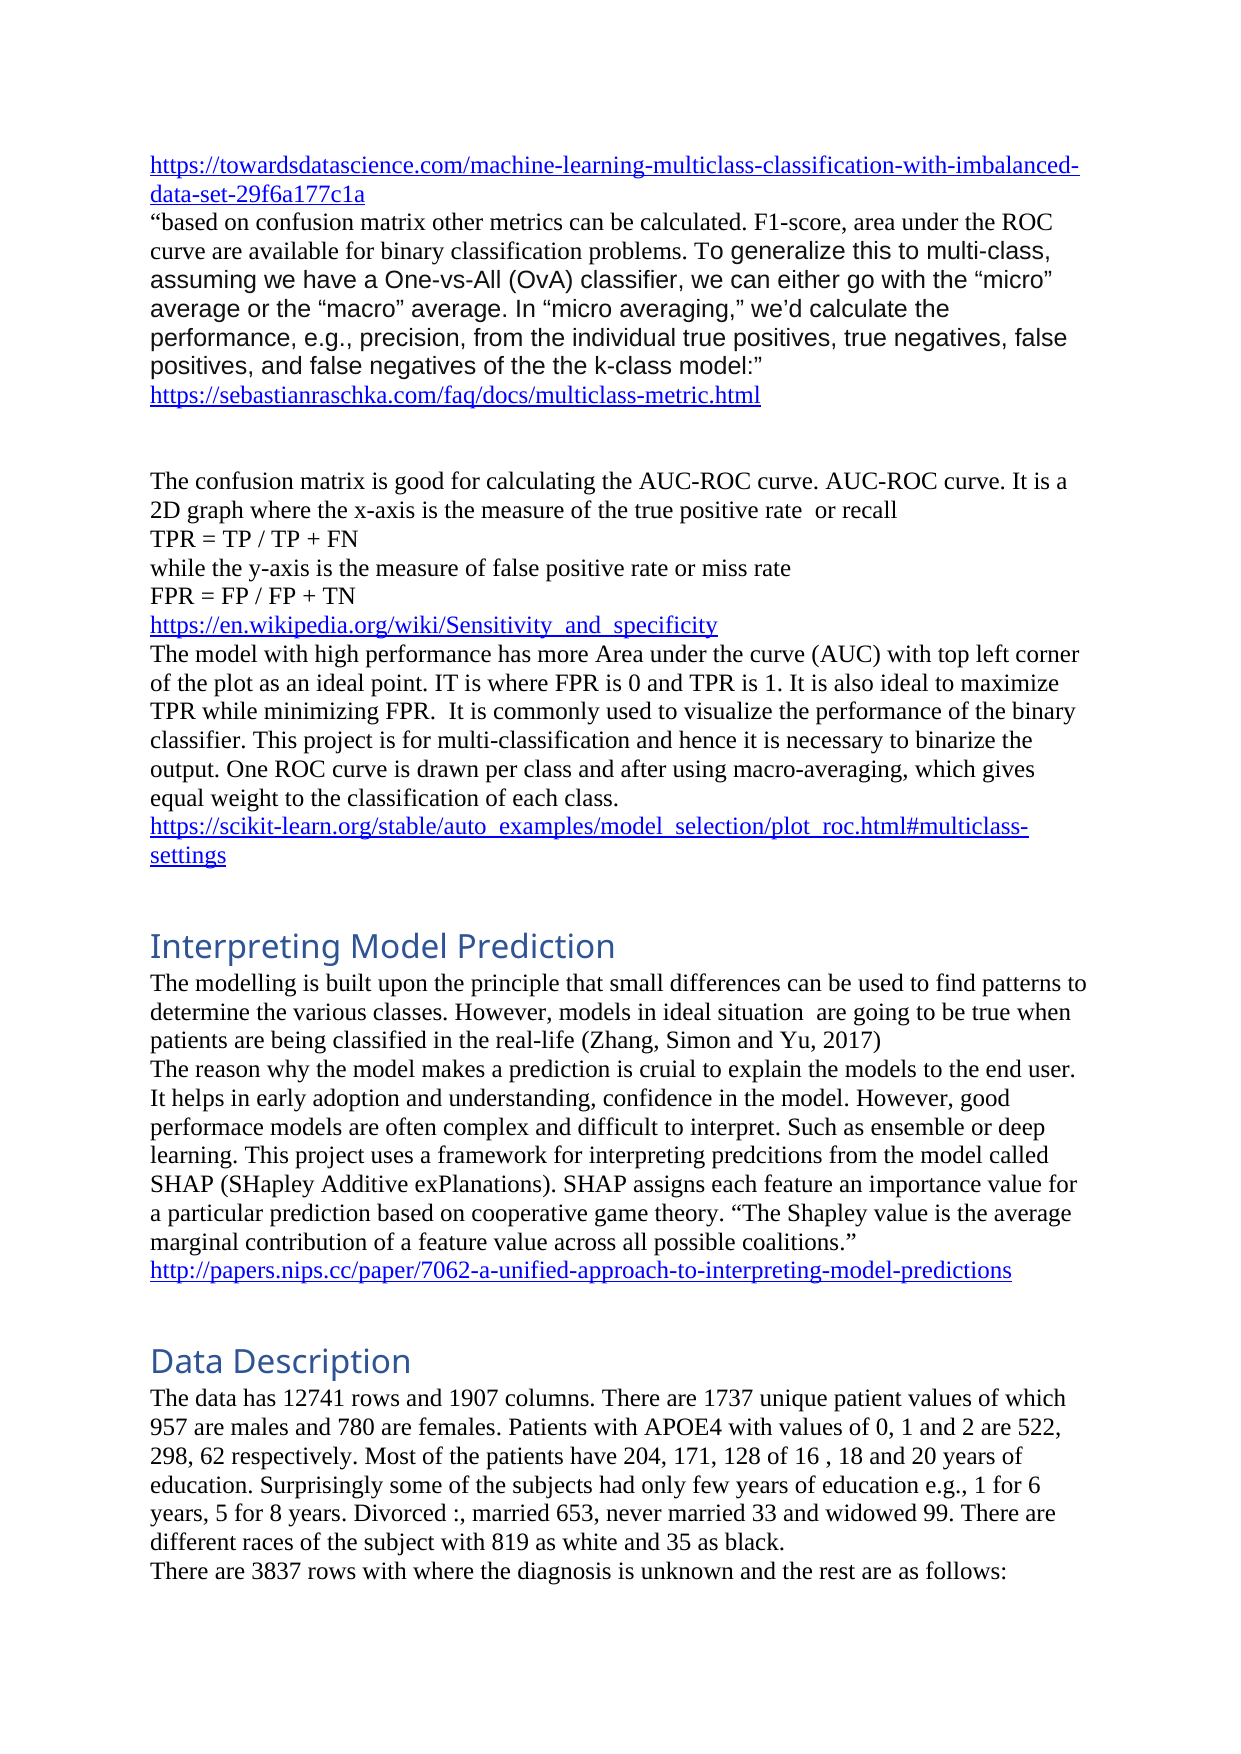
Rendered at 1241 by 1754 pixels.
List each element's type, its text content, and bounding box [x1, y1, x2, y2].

text FPR = FP / FP + TN [150, 581, 1090, 610]
text https://en.wikipedia.org/wiki/Sensitivity_and_specificity [150, 610, 1090, 639]
text “based on confusion matrix other metrics can be calculated. F1-score, area under the ROC curve are available for binary classification problems. To generalize this to multi-class, assuming we have a One-vs-All (OvA) classifier, we can either go with the “micro” average or the “macro” average. In “micro averaging,” we’d calculate the performance, e.g., precision, from the individual true positives, true negatives, false positives, and false negatives of the the k-class model:” [150, 207, 1090, 380]
text The data has 12741 rows and 1907 columns. There are 1737 unique patient values of which 957 are males and 780 are females. Patients with APOE4 with values of 0, 1 and 2 are 522, 298, 62 respectively. Most of the patients have 204, 171, 128 of 16 , 18 and 20 years of education. Surprisingly some of the subjects had only few years of education e.g., 1 for 6 years, 5 for 8 years. Divorced :, married 653, never married 33 and widowed 99. There are different races of the subject with 819 as white and 35 as black. [150, 1383, 1090, 1556]
text The confusion matrix is good for calculating the AUC-ROC curve. AUC-ROC curve. It is a 2D graph where the x-axis is the measure of the true positive rate or recall [150, 466, 1090, 524]
text The model with high performance has more Area under the curve (AUC) with top left corner of the plot as an ideal point. IT is where FPR is 0 and TPR is 1. It is also ideal to maximize TPR while minimizing FPR. It is commonly used to visualize the performance of the binary classifier. This project is for multi-classification and hence it is necessary to binarize the output. One ROC curve is drawn per class and after using macro-averaging, which gives equal weight to the classification of each class. [150, 639, 1090, 811]
text The modelling is built upon the principle that small differences can be used to find patterns to determine the various classes. However, models in ideal situation are going to be true when patients are being classified in the real-life (Zhang, Simon and Yu, 2017) [150, 968, 1090, 1054]
text The reason why the model makes a prediction is cruial to explain the models to the end user. It helps in early adoption and understanding, confidence in the model. However, good performace models are often complex and difficult to interpret. Such as ensemble or deep learning. This project uses a framework for interpreting predcitions from the model called SHAP (SHapley Additive exPlanations). SHAP assigns each feature an importance value for a particular prediction based on cooperative game theory. “The Shapley value is the average marginal contribution of a feature value across all possible coalitions.” [150, 1054, 1090, 1256]
text https://towardsdatascience.com/machine-learning-multiclass-classification-with-imbalanced-data-set-29f6a177c1a [150, 150, 1090, 207]
text while the y-axis is the measure of false positive rate or miss rate [150, 553, 1090, 581]
text http://papers.nips.cc/paper/7062-a-unified-approach-to-interpreting-model-predictions [150, 1256, 1090, 1284]
subtitle Interpreting Model Prediction [150, 923, 1090, 968]
text There are 3837 rows with where the diagnosis is unknown and the rest are as follows: [150, 1556, 1090, 1585]
text https://scikit-learn.org/stable/auto_examples/model_selection/plot_roc.html#multiclass-settings [150, 811, 1090, 869]
text TPR = TP / TP + FN [150, 524, 1090, 553]
text https://sebastianraschka.com/faq/docs/multiclass-metric.html [150, 380, 1090, 409]
subtitle Data Description [150, 1338, 1090, 1383]
